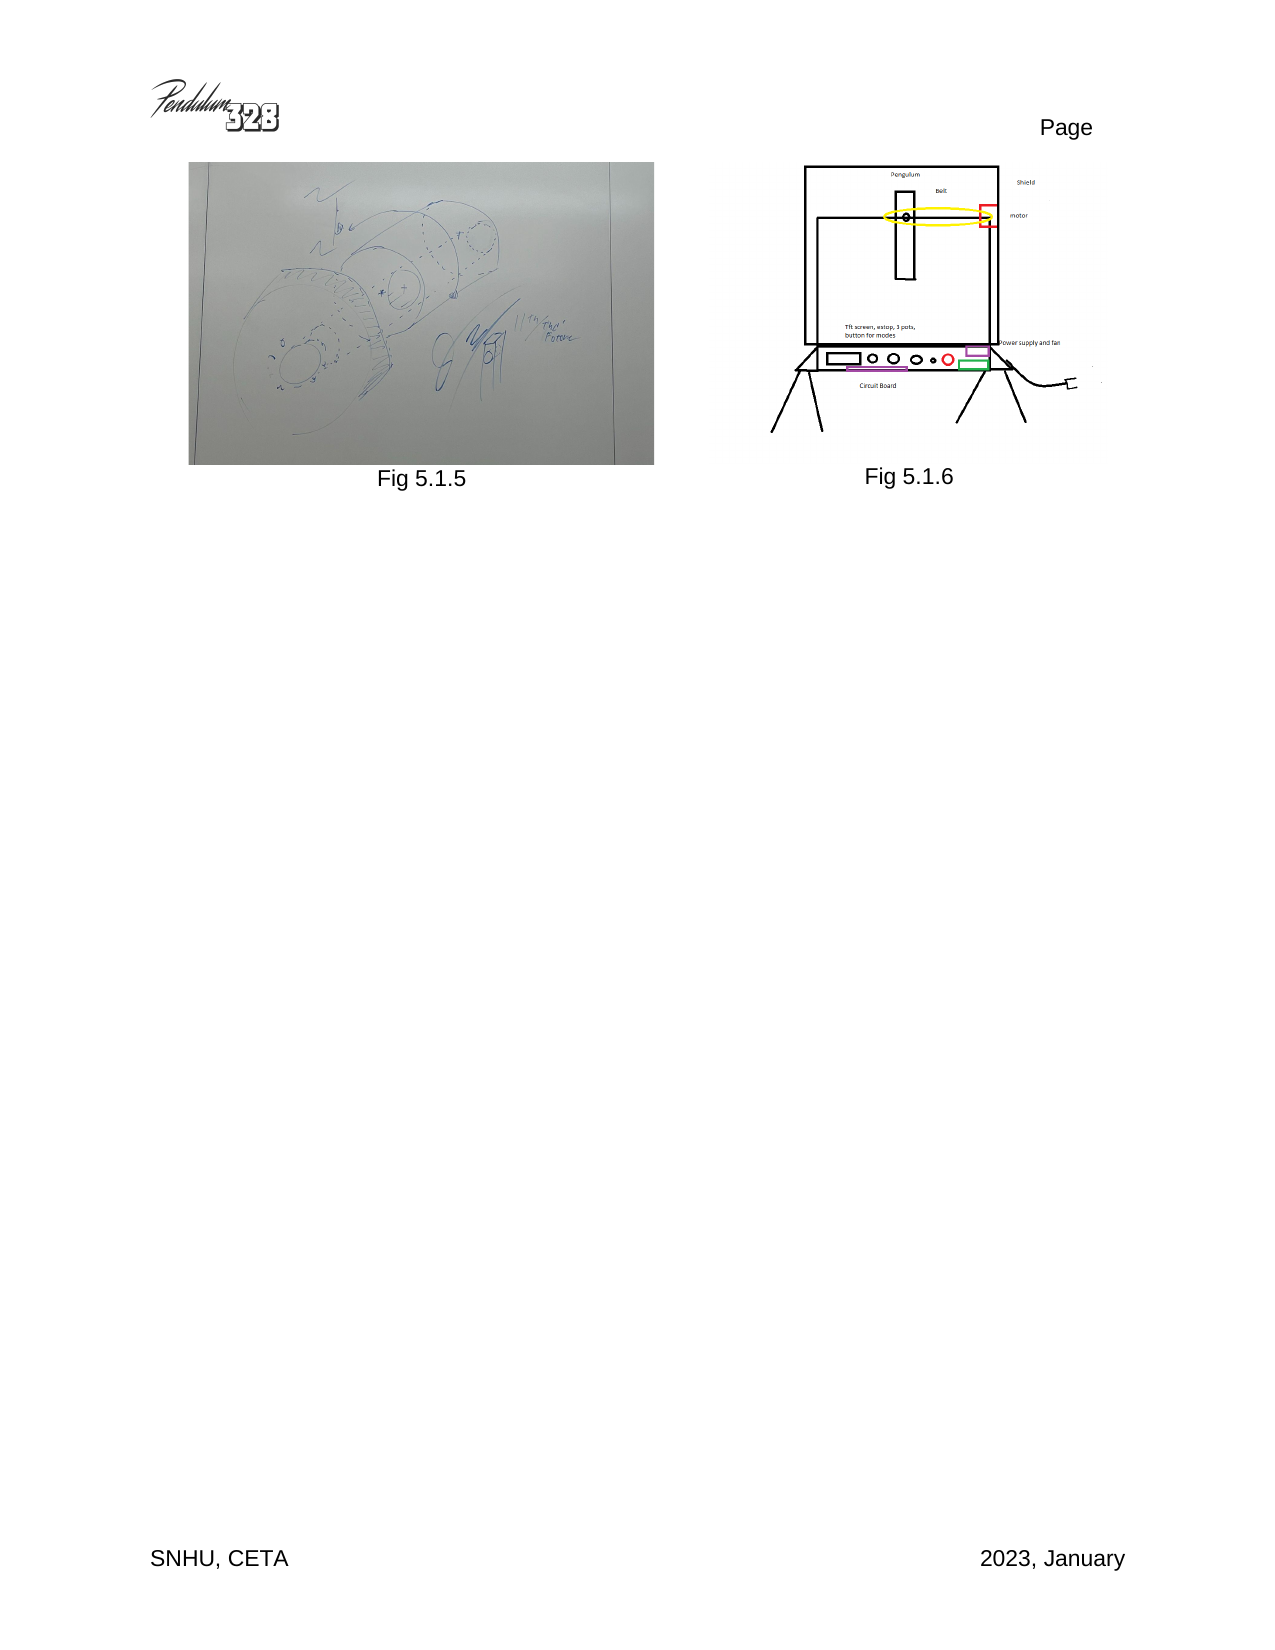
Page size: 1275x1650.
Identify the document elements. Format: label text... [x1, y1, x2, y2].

picture [709, 162, 1109, 464]
picture [188, 162, 655, 465]
picture [150, 75, 280, 136]
table_cell Fig 5.1.6 [693, 152, 1125, 501]
table_cell Fig 5.1.5 [152, 152, 691, 501]
